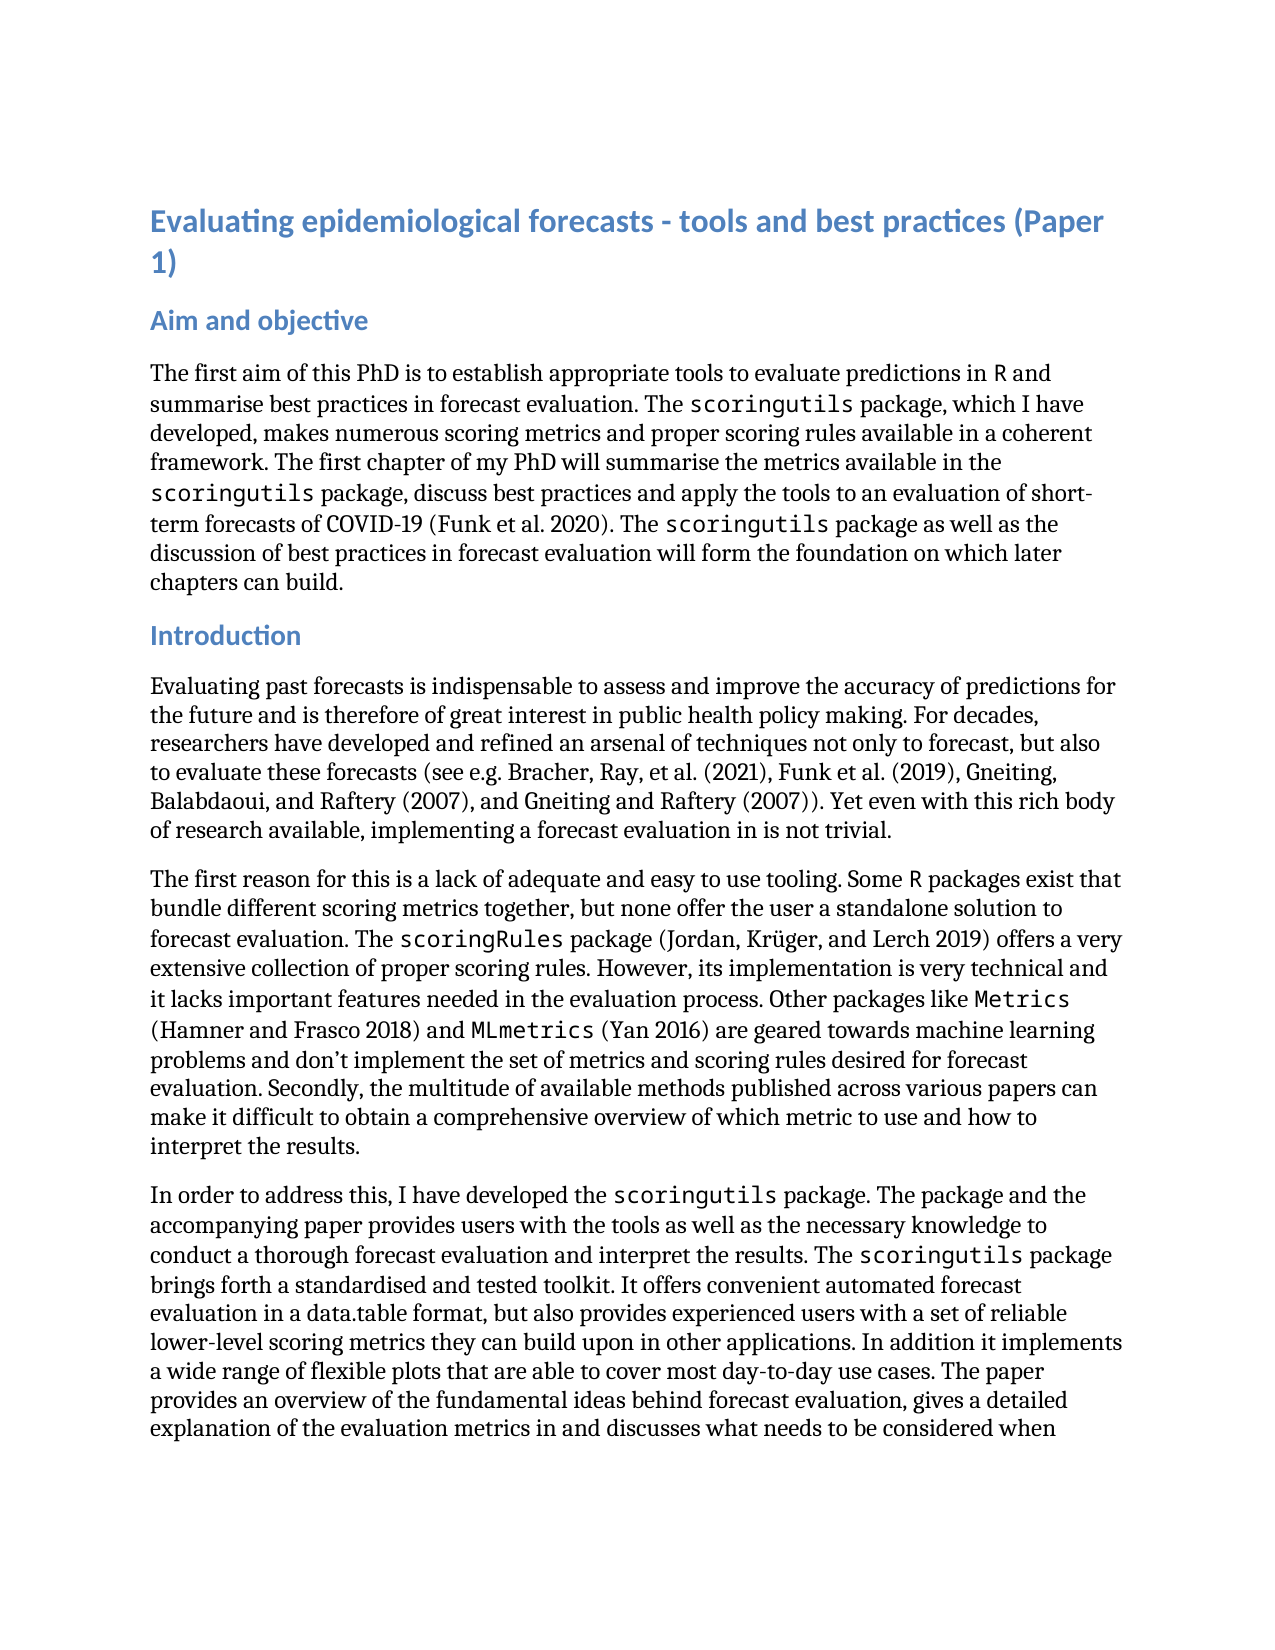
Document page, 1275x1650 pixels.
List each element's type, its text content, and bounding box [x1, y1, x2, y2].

subtitle Introduction [150, 617, 1125, 653]
subtitle Evaluating epidemiological forecasts - tools and best practices (Paper 1) [150, 200, 1125, 281]
text The first reason for this is a lack of adequate and easy to use tooling. Some R packages exist that bundle different scoring metrics together, but none offer the user a standalone solution to forecast evaluation. The scoringRules package (Jordan, Krüger, and Lerch 2019) offers a very extensive collection of proper scoring rules. However, its implementation is very technical and it lacks important features needed in the evaluation process. Other packages like Metrics (Hamner and Frasco 2018) and MLmetrics (Yan 2016) are geared towards machine learning problems and don’t implement the set of metrics and scoring rules desired for forecast evaluation. Secondly, the multitude of available methods published across various papers can make it difficult to obtain a comprehensive overview of which metric to use and how to interpret the results. [150, 863, 1125, 1161]
text Evaluating past forecasts is indispensable to assess and improve the accuracy of predictions for the future and is therefore of great interest in public health policy making. For decades, researchers have developed and refined an arsenal of techniques not only to forecast, but also to evaluate these forecasts (see e.g. Bracher, Ray, et al. (2021), Funk et al. (2019), Gneiting, Balabdaoui, and Raftery (2007), and Gneiting and Raftery (2007)). Yet even with this rich body of research available, implementing a forecast evaluation in is not trivial. [150, 672, 1125, 844]
subtitle Aim and objective [150, 302, 1125, 338]
text The first aim of this PhD is to establish appropriate tools to evaluate predictions in R and summarise best practices in forecast evaluation. The scoringutils package, which I have developed, makes numerous scoring metrics and proper scoring rules available in a coherent framework. The first chapter of my PhD will summarise the metrics available in the scoringutils package, discuss best practices and apply the tools to an evaluation of short-term forecasts of COVID-19 (Funk et al. 2020). The scoringutils package as well as the discussion of best practices in forecast evaluation will form the foundation on which later chapters can build. [150, 357, 1125, 597]
